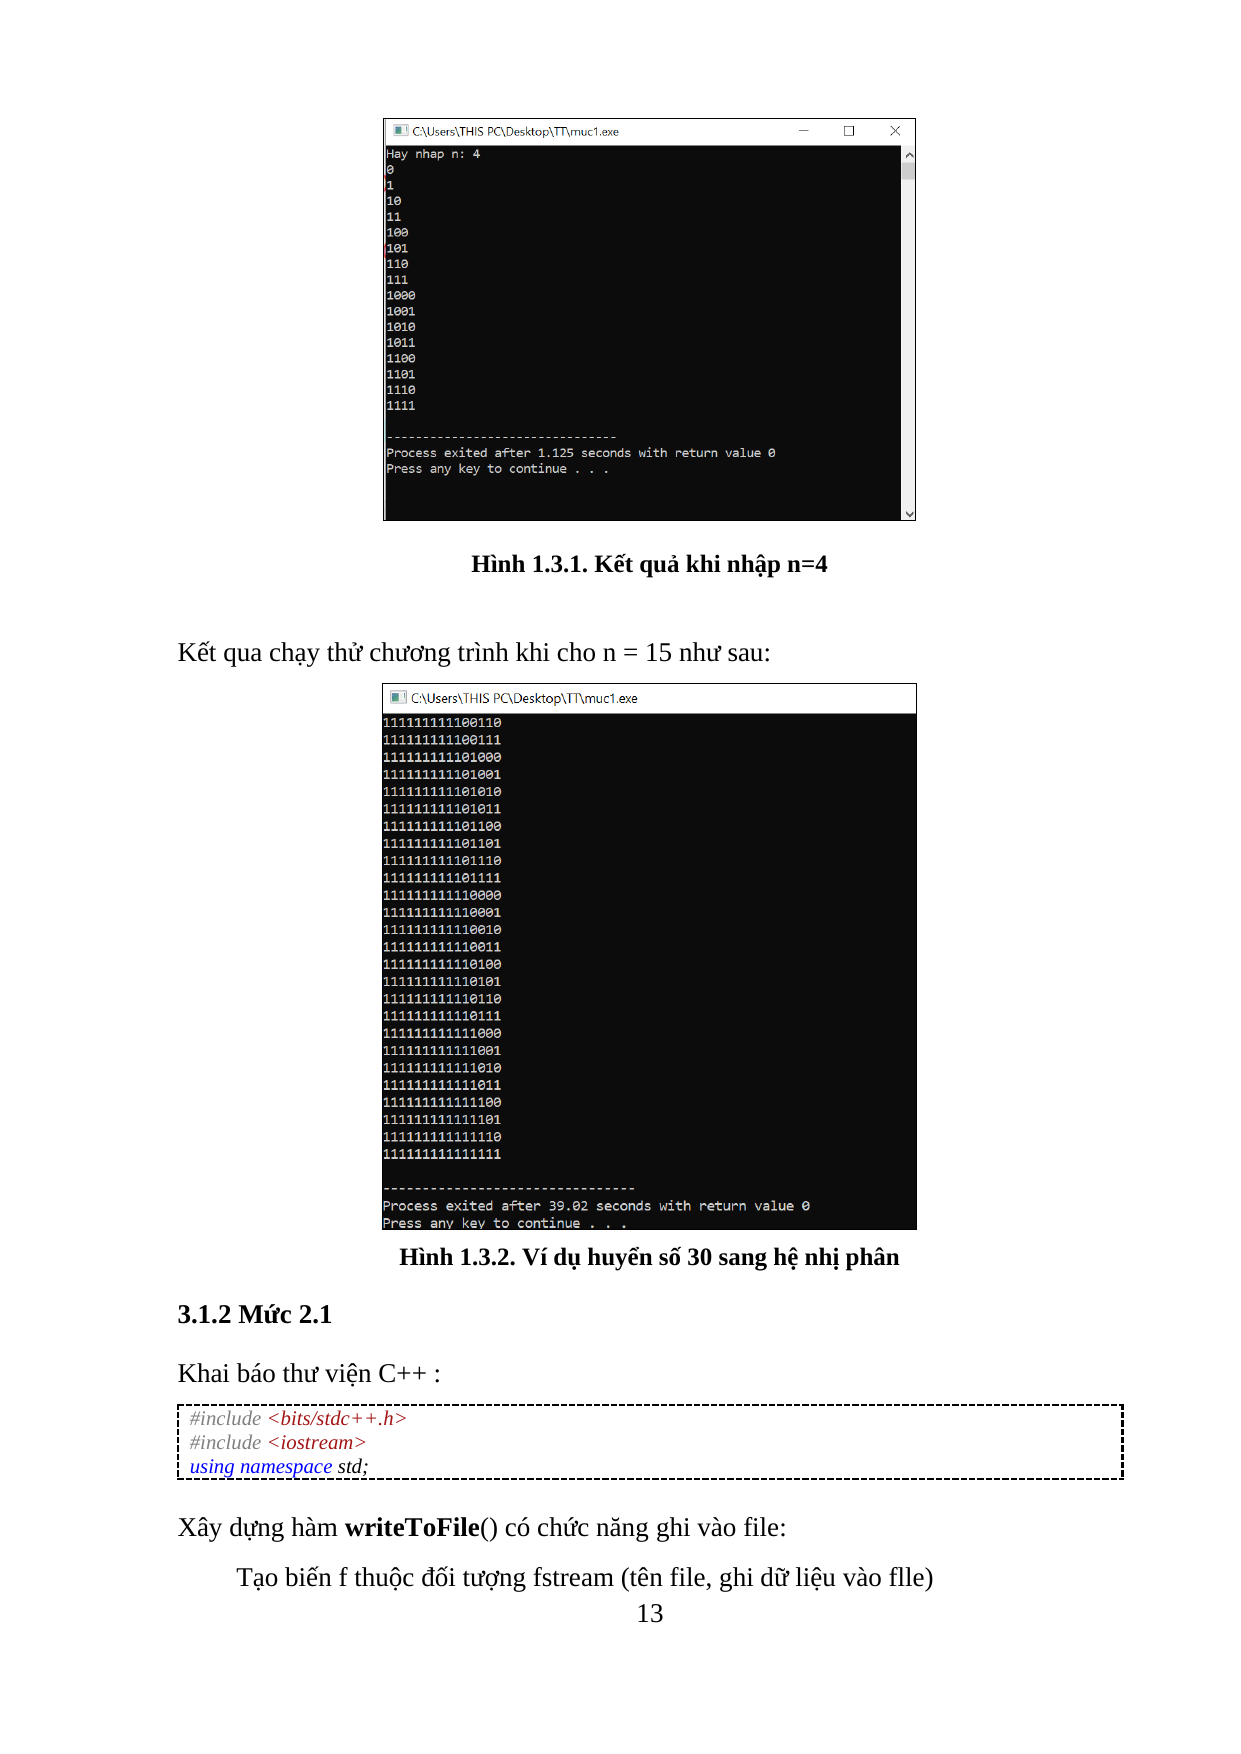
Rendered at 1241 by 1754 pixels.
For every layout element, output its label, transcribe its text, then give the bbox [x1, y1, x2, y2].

subtitle 3.1.2 Mức 2.1 [177, 1298, 1122, 1329]
picture [384, 119, 915, 520]
table_header #include <bits/stdc++.h> #include <iostream> using namespace std; [178, 1404, 1122, 1478]
picture [383, 684, 916, 1229]
text Hình 1.3.2. Ví dụ huyển số 30 sang hệ nhị phân [177, 1242, 1122, 1271]
text Hình 1.3.1. Kết quả khi nhập n=4 [177, 549, 1122, 578]
text Khai báo thư viện C++ : [177, 1357, 1122, 1388]
text Tạo biến f thuộc đối tượng fstream (tên file, ghi dữ liệu vào flle) [177, 1561, 1122, 1592]
text Xây dựng hàm writeToFile() có chức năng ghi vào file: [177, 1511, 1122, 1542]
text Kết qua chạy thử chương trình khi cho n = 15 như sau: [177, 636, 1122, 667]
